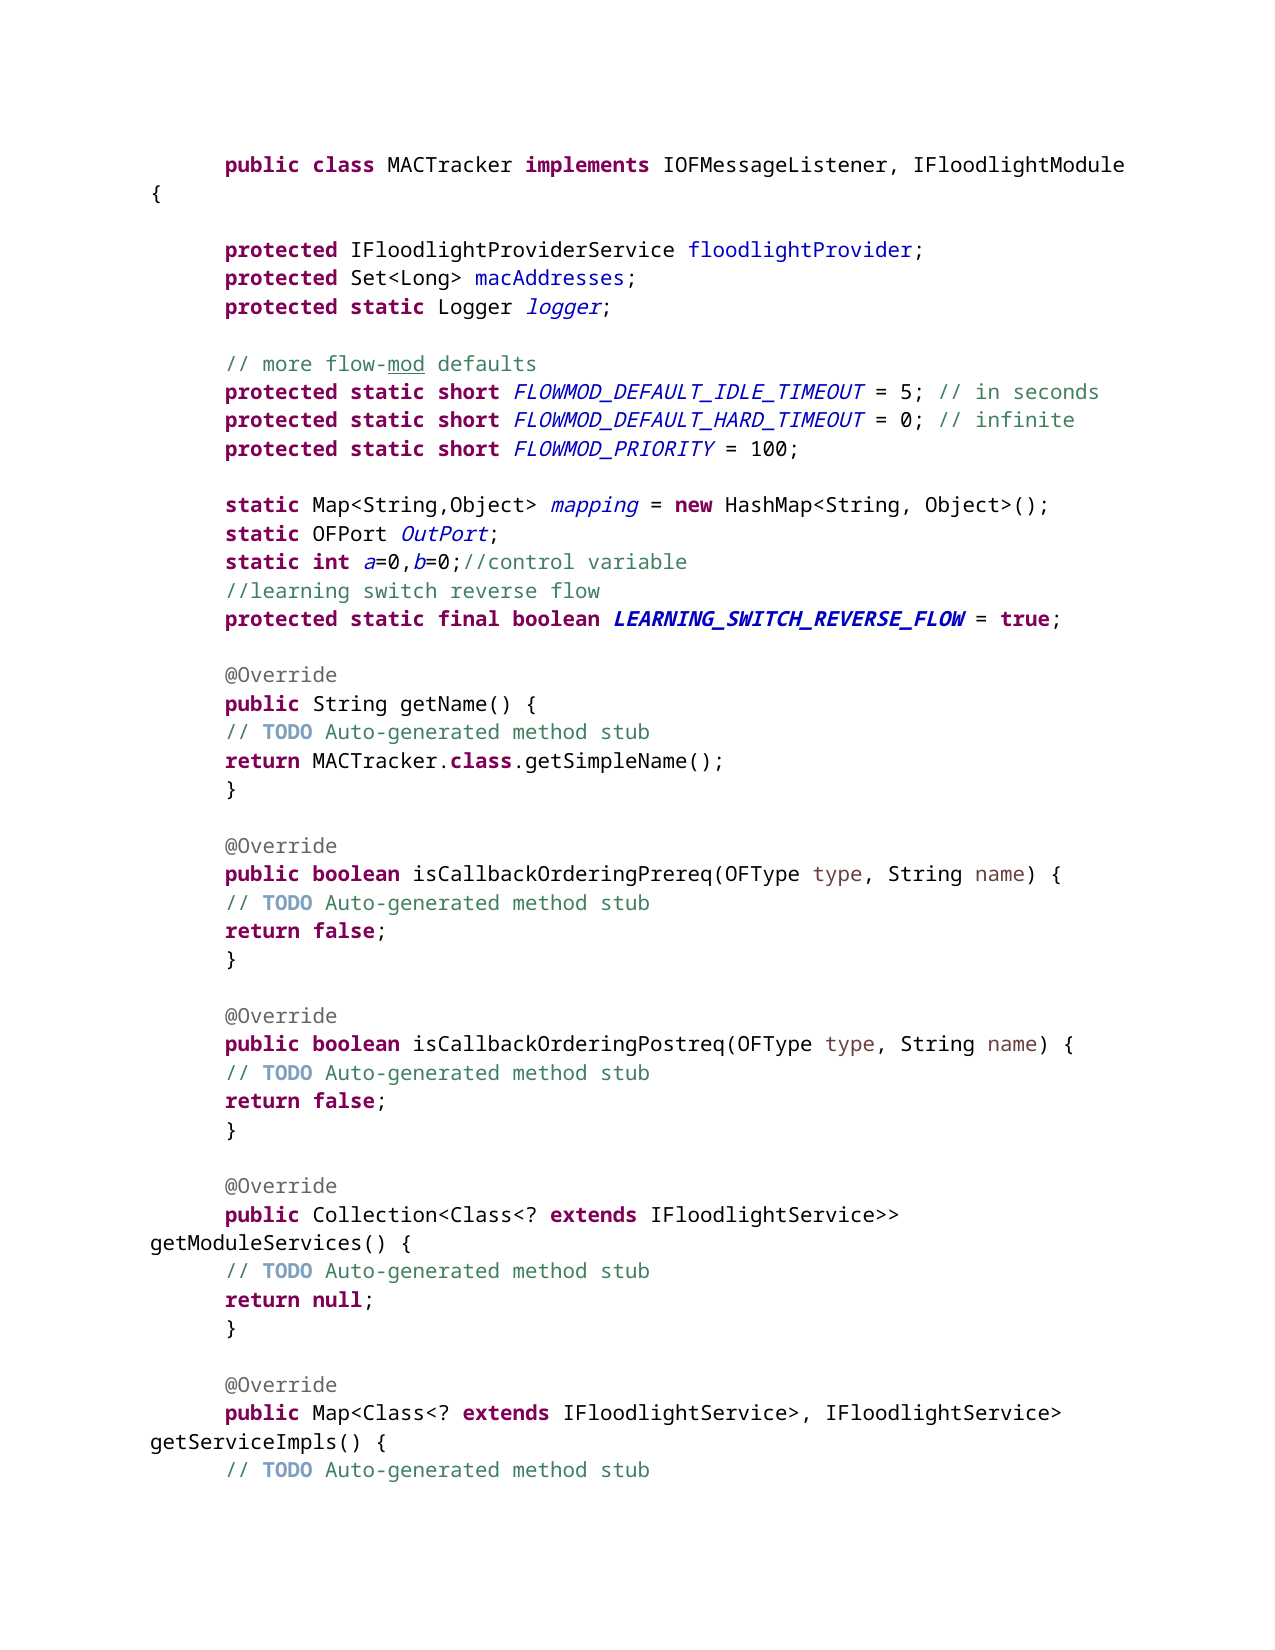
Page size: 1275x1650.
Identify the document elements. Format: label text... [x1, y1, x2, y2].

text return false; [150, 916, 1125, 944]
text protected static final boolean LEARNING_SWITCH_REVERSE_FLOW = true; [150, 604, 1125, 633]
text // more flow-mod defaults [150, 349, 1125, 377]
text public boolean isCallbackOrderingPrereq(OFType type, String name) { [150, 859, 1125, 888]
text static int a=0,b=0;//control variable [150, 547, 1125, 576]
text return MACTracker.class.getSimpleName(); [150, 746, 1125, 774]
text public Collection<Class<? extends IFloodlightService>> getModuleServices() { [150, 1200, 1125, 1257]
text public class MACTracker implements IOFMessageListener, IFloodlightModule { [150, 150, 1125, 207]
text // TODO Auto-generated method stub [150, 888, 1125, 916]
text @Override [150, 1171, 1125, 1200]
text @Override [150, 831, 1125, 859]
text return null; [150, 1285, 1125, 1313]
text //learning switch reverse flow [150, 576, 1125, 604]
text public String getName() { [150, 689, 1125, 717]
text public boolean isCallbackOrderingPostreq(OFType type, String name) { [150, 1029, 1125, 1058]
text protected static Logger logger; [150, 292, 1125, 320]
text public Map<Class<? extends IFloodlightService>, IFloodlightService> getServiceImpls() { [150, 1398, 1125, 1455]
text @Override [150, 661, 1125, 689]
text // TODO Auto-generated method stub [150, 1058, 1125, 1086]
text static Map<String,Object> mapping = new HashMap<String, Object>(); [150, 490, 1125, 519]
text protected static short FLOWMOD_DEFAULT_HARD_TIMEOUT = 0; // infinite [150, 406, 1125, 434]
text // TODO Auto-generated method stub [150, 1257, 1125, 1285]
text // TODO Auto-generated method stub [150, 1455, 1125, 1484]
text } [150, 774, 1125, 803]
text } [150, 1115, 1125, 1143]
text static OFPort OutPort; [150, 519, 1125, 547]
text return false; [150, 1086, 1125, 1115]
text @Override [150, 1001, 1125, 1029]
text // TODO Auto-generated method stub [150, 717, 1125, 746]
text protected IFloodlightProviderService floodlightProvider; [150, 235, 1125, 263]
text protected Set<Long> macAddresses; [150, 263, 1125, 292]
text protected static short FLOWMOD_PRIORITY = 100; [150, 434, 1125, 462]
text protected static short FLOWMOD_DEFAULT_IDLE_TIMEOUT = 5; // in seconds [150, 377, 1125, 406]
text } [150, 944, 1125, 973]
text } [150, 1313, 1125, 1342]
text @Override [150, 1370, 1125, 1398]
